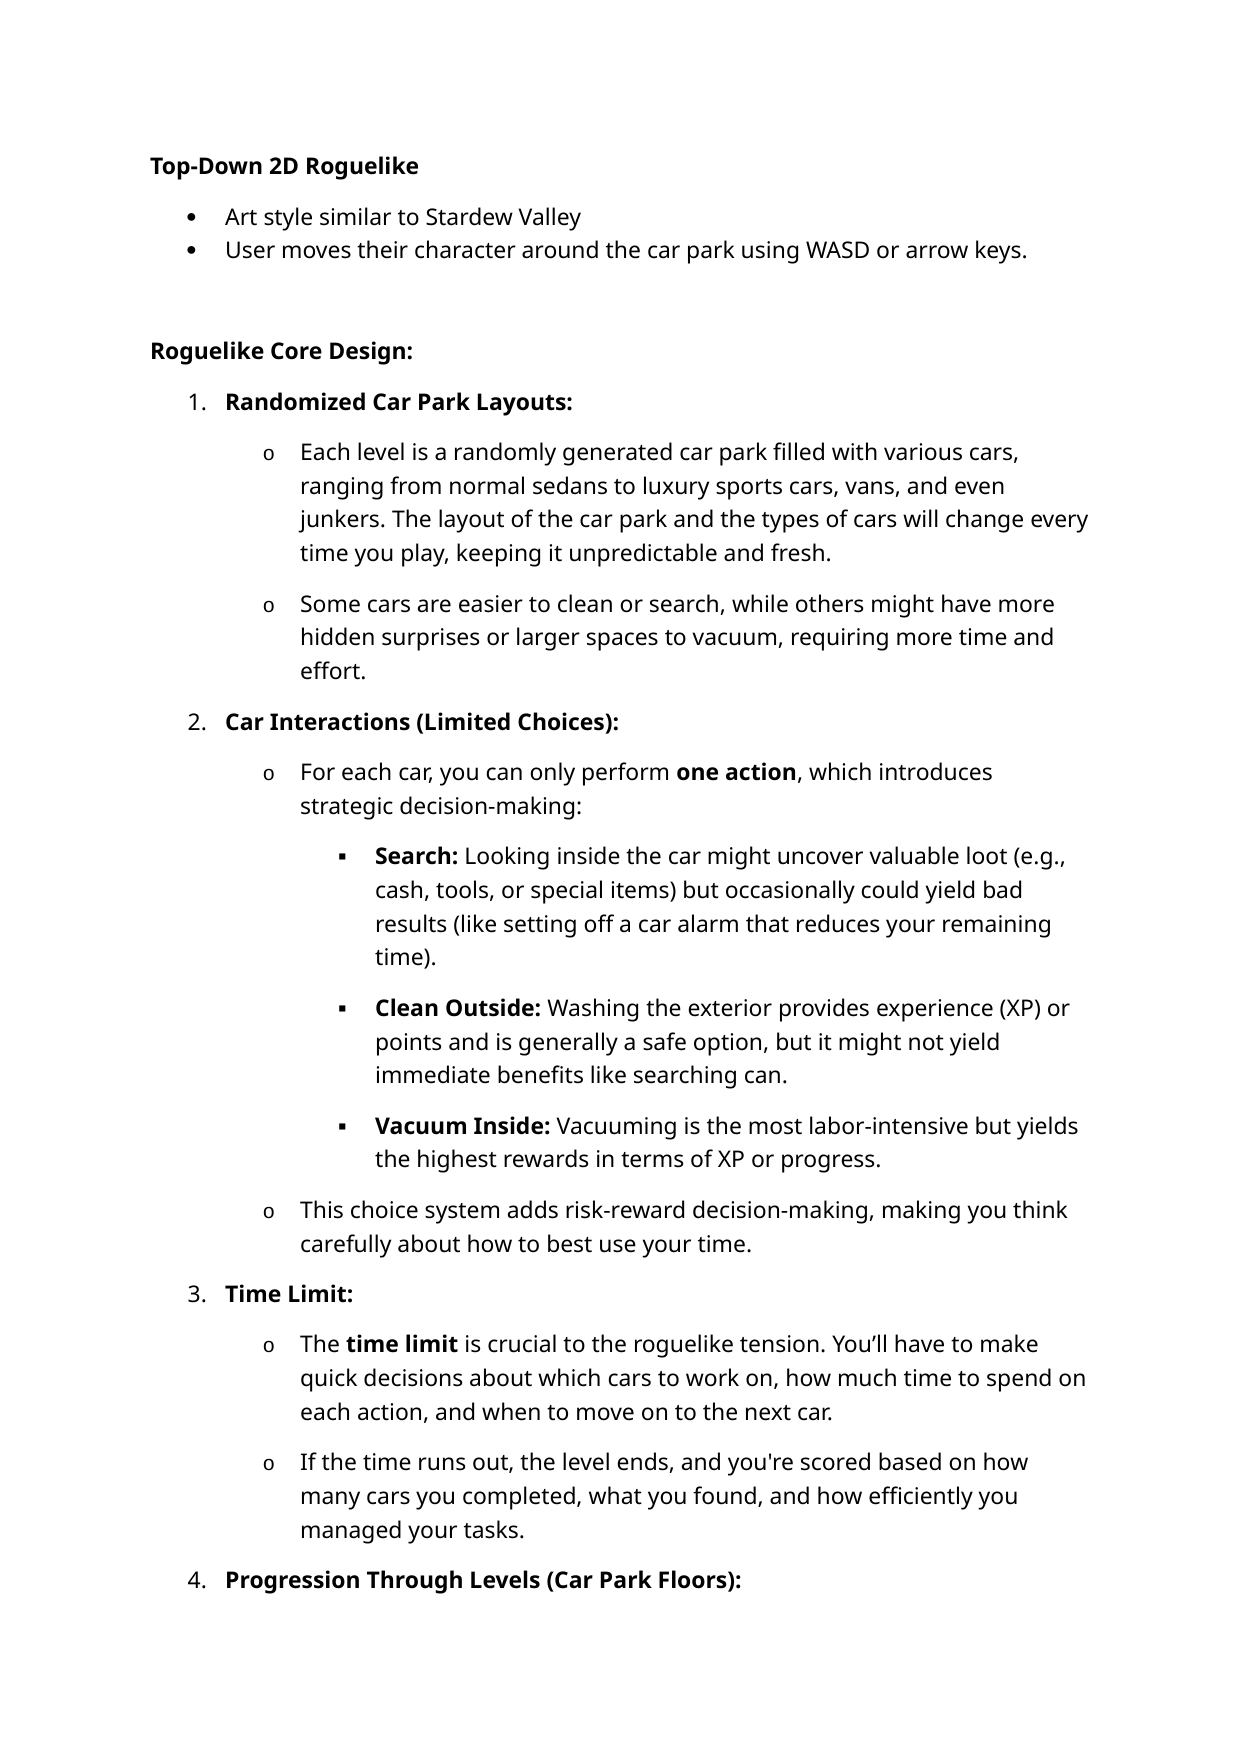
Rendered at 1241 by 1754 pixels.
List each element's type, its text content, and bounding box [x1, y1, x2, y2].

list Progression Through Levels (Car Park Floors): [187, 1564, 1090, 1595]
list Vacuum Inside: Vacuuming is the most labor-intensive but yields the highest rewards in terms of XP or progress. [337, 1109, 1090, 1174]
list Some cars are easier to clean or search, while others might have more hidden surprises or larger spaces to vacuum, requiring more time and effort. [262, 587, 1090, 686]
list Car Interactions (Limited Choices): [187, 705, 1090, 737]
list Randomized Car Park Layouts: [187, 385, 1090, 417]
list Clean Outside: Washing the exterior provides experience (XP) or points and is generally a safe option, but it might not yield immediate benefits like searching can. [337, 992, 1090, 1090]
list For each car, you can only perform one action, which introduces strategic decision-making: [262, 756, 1090, 821]
list The time limit is crucial to the roguelike tension. You’ll have to make quick decisions about which cars to work on, how much time to spend on each action, and when to move on to the next car. [262, 1328, 1090, 1427]
list Time Limit: [187, 1278, 1090, 1309]
list This choice system adds risk-reward decision-making, making you think carefully about how to best use your time. [262, 1194, 1090, 1259]
text Top-Down 2D Roguelike [150, 150, 1090, 181]
list Each level is a randomly generated car park filled with various cars, ranging from normal sedans to luxury sports cars, vans, and even junkers. The layout of the car park and the types of cars will change every time you play, keeping it unpredictable and fresh. [262, 436, 1090, 568]
list Art style similar to Stardew Valley [187, 200, 1090, 232]
list Search: Looking inside the car might uncover valuable loot (e.g., cash, tools, or special items) but occasionally could yield bad results (like setting off a car alarm that reduces your remaining time). [337, 840, 1090, 972]
list If the time runs out, the level ends, and you're scored based on how many cars you completed, what you found, and how efficiently you managed your tasks. [262, 1446, 1090, 1545]
text Roguelike Core Design: [150, 335, 1090, 366]
list User moves their character around the car park using WASD or arrow keys. [187, 234, 1090, 265]
